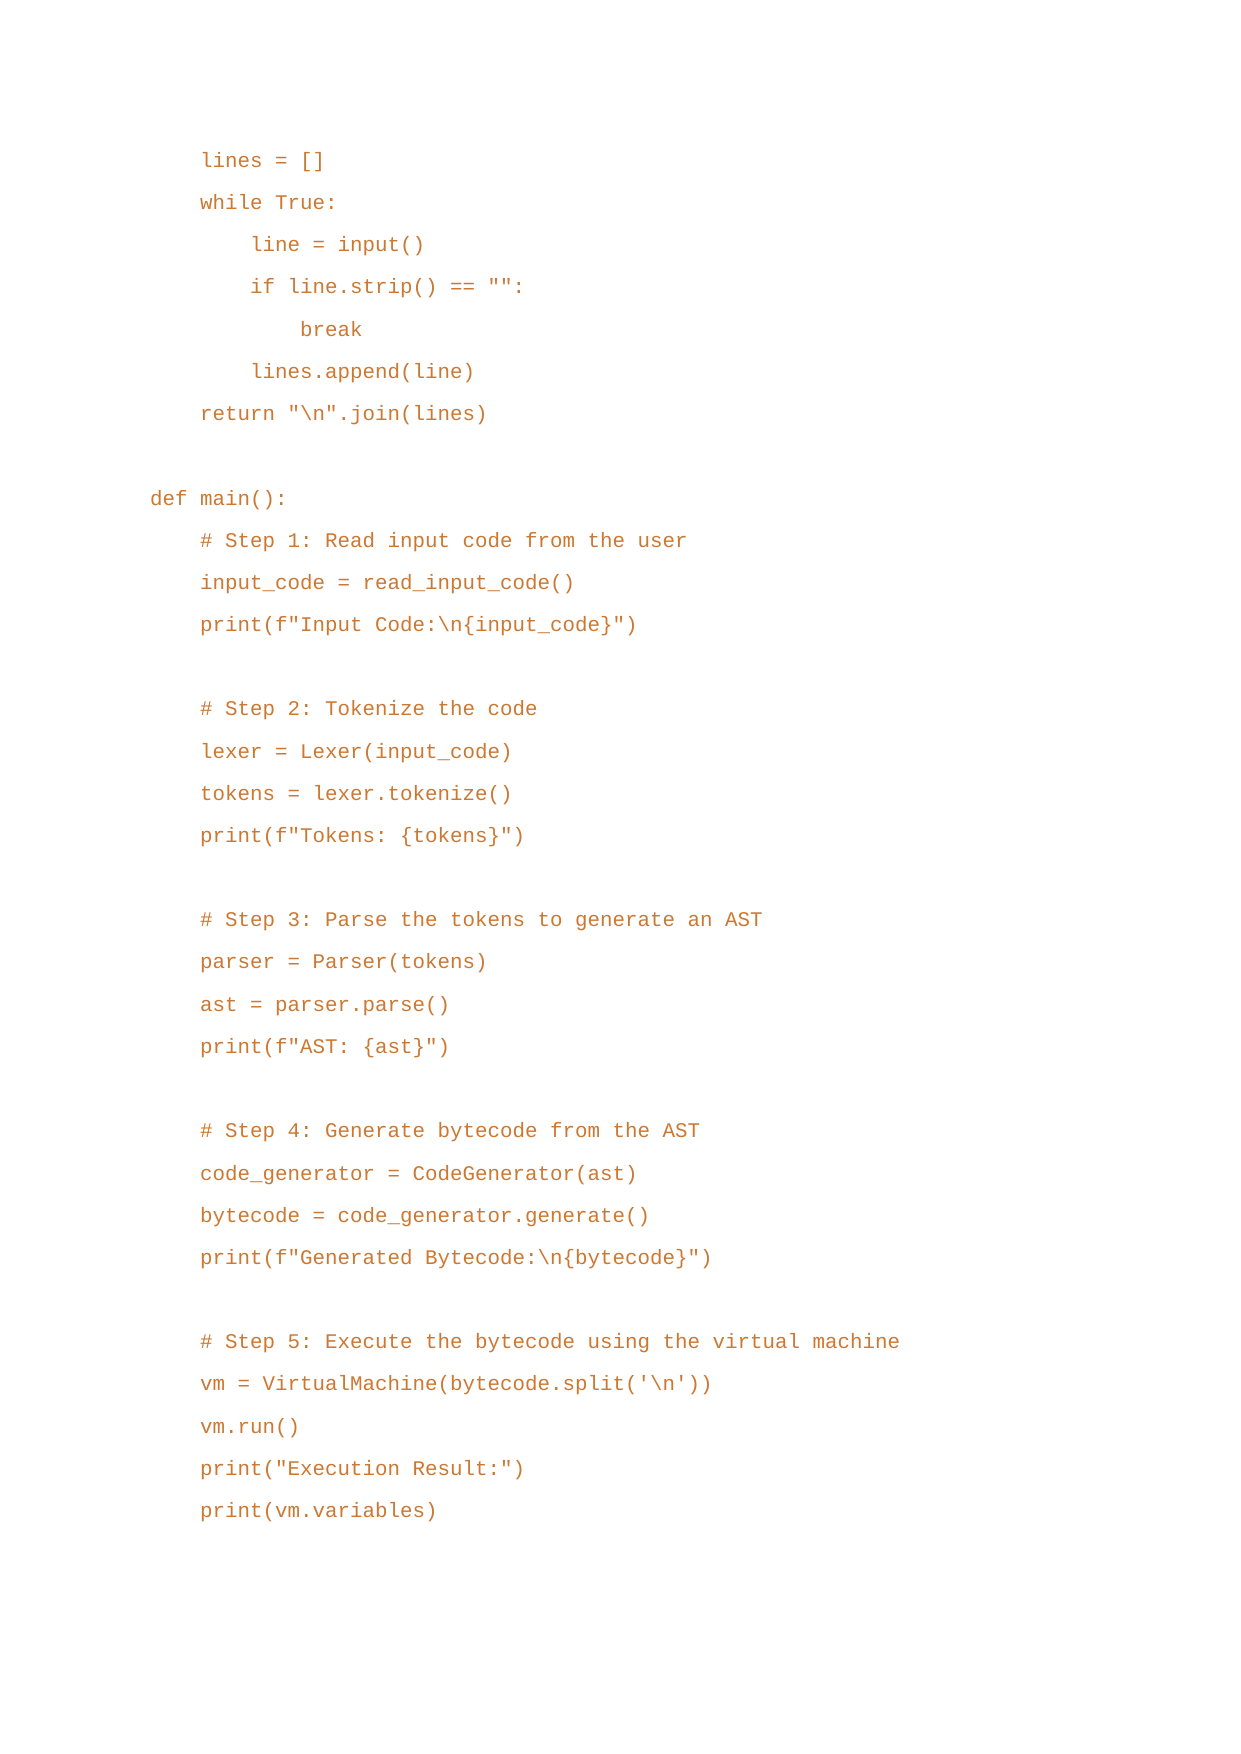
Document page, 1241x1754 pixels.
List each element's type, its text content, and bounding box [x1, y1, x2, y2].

text while True: [150, 192, 1090, 216]
text line = input() [150, 234, 1090, 258]
text parser = Parser(tokens) [150, 952, 1090, 975]
text print(f"Tokens: {tokens}") [150, 825, 1090, 849]
text ast = parser.parse() [150, 994, 1090, 1017]
text break [150, 319, 1090, 342]
text # Step 4: Generate bytecode from the AST [150, 1120, 1090, 1144]
text # Step 3: Parse the tokens to generate an AST [150, 909, 1090, 933]
text print("Execution Result:") [150, 1458, 1090, 1481]
text tokens = lexer.tokenize() [150, 783, 1090, 806]
text print(vm.variables) [150, 1500, 1090, 1524]
text vm = VirtualMachine(bytecode.split('\n')) [150, 1373, 1090, 1397]
text def main(): [150, 487, 1090, 511]
text bytecode = code_generator.generate() [150, 1205, 1090, 1228]
text lexer = Lexer(input_code) [150, 741, 1090, 764]
text lines = [] [150, 150, 1090, 174]
text code_generator = CodeGenerator(ast) [150, 1162, 1090, 1186]
text print(f"Generated Bytecode:\n{bytecode}") [150, 1247, 1090, 1271]
text lines.append(line) [150, 361, 1090, 384]
text return "\n".join(lines) [150, 403, 1090, 427]
text # Step 1: Read input code from the user [150, 530, 1090, 553]
text print(f"Input Code:\n{input_code}") [150, 614, 1090, 638]
text # Step 5: Execute the bytecode using the virtual machine [150, 1331, 1090, 1355]
text input_code = read_input_code() [150, 572, 1090, 596]
text print(f"AST: {ast}") [150, 1036, 1090, 1059]
text vm.run() [150, 1416, 1090, 1439]
text # Step 2: Tokenize the code [150, 698, 1090, 722]
text if line.strip() == "": [150, 277, 1090, 300]
